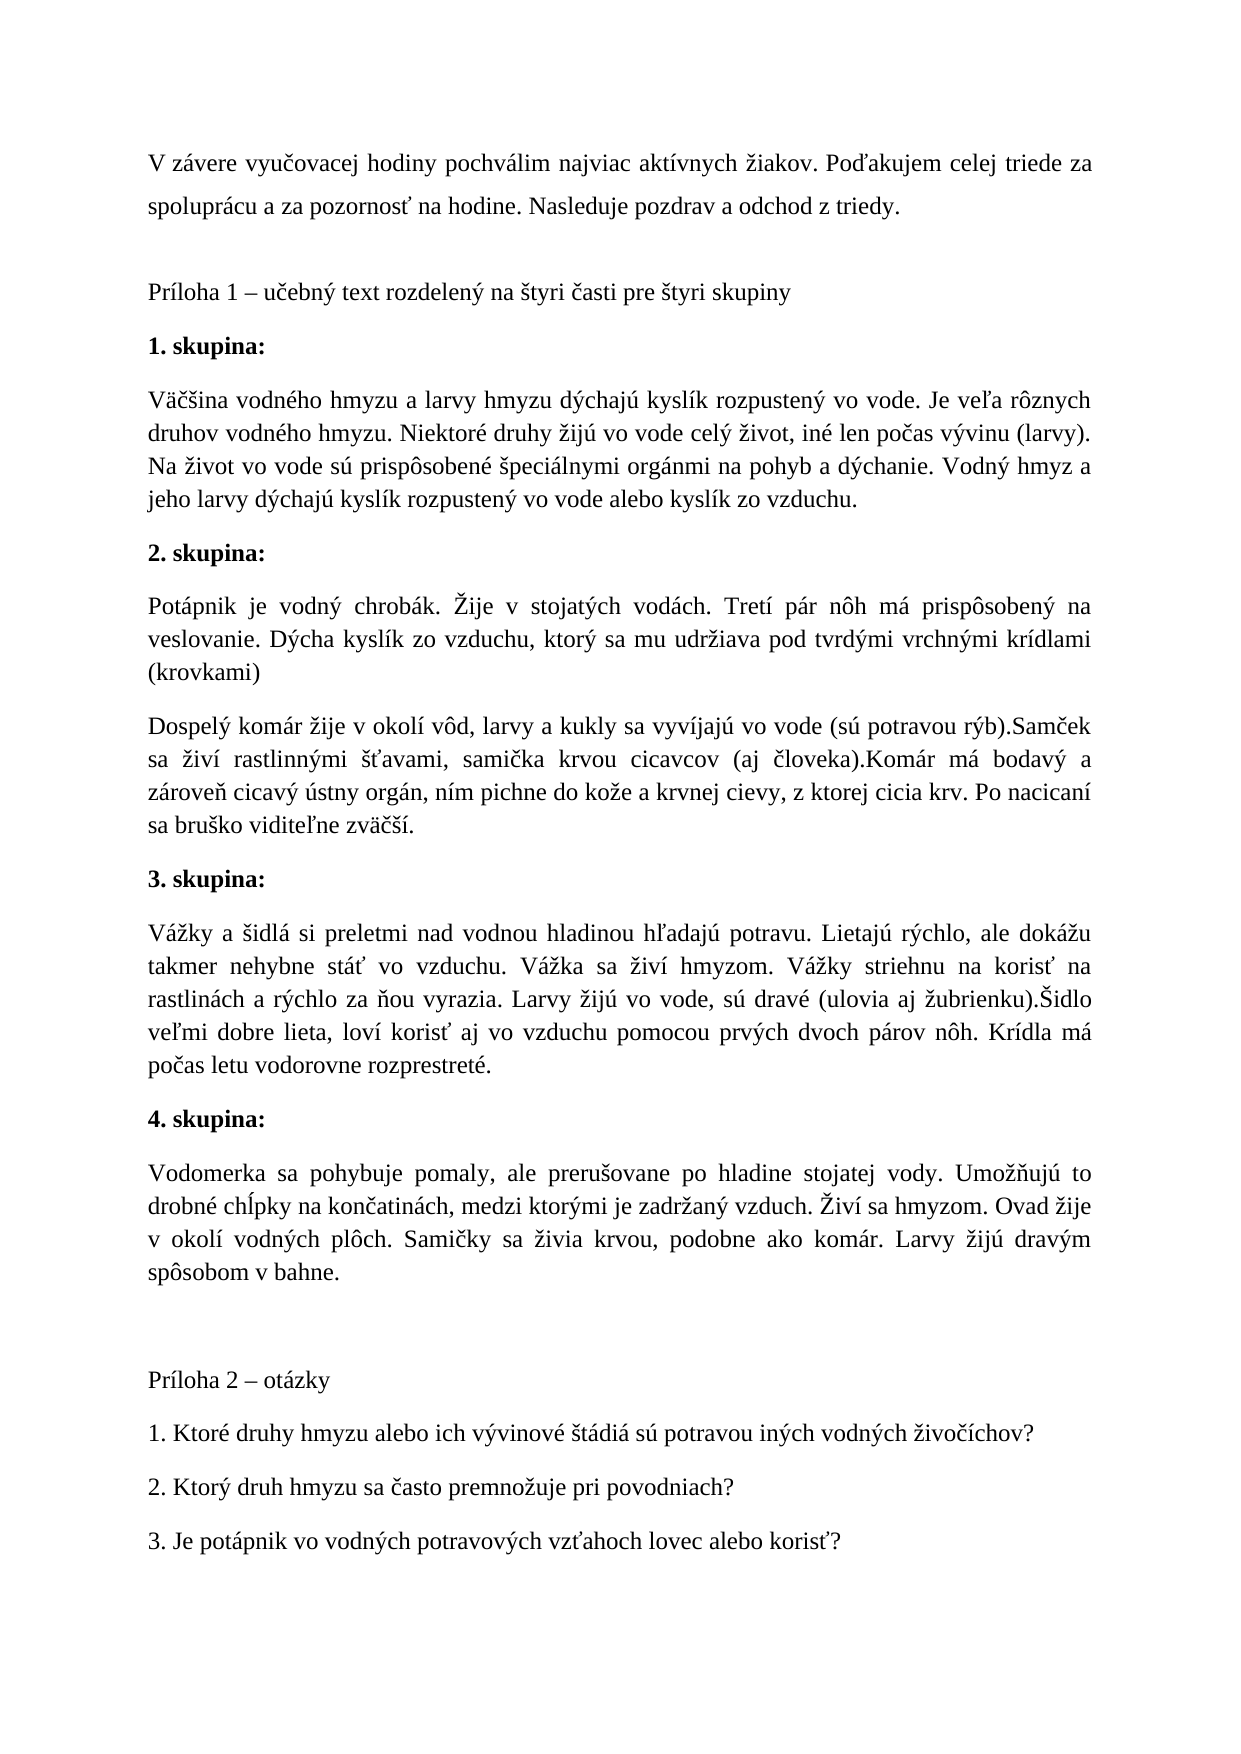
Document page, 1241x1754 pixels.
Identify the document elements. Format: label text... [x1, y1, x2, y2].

text 3. Je potápnik vo vodných potravových vzťahoch lovec alebo korisť? [148, 1526, 1093, 1555]
text 1. Ktoré druhy hmyzu alebo ich vývinové štádiá sú potravou iných vodných živočíchov? [148, 1418, 1093, 1447]
text 1. skupina: [148, 331, 1093, 359]
text Dospelý komár žije v okolí vôd, larvy a kukly sa vyvíjajú vo vode (sú potravou rýb).Samček sa živí rastlinnými šťavami, samička krvou cicavcov (aj človeka).Komár má bodavý a zároveň cicavý ústny orgán, ním pichne do kože a krvnej cievy, z ktorej cicia krv. Po nacicaní sa bruško viditeľne zväčší. [148, 711, 1093, 839]
text Potápnik je vodný chrobák. Žije v stojatých vodách. Tretí pár nôh má prispôsobený na veslovanie. Dýcha kyslík zo vzduchu, ktorý sa mu udržiava pod tvrdými vrchnými krídlami (krovkami) [148, 591, 1093, 686]
text 3. skupina: [148, 864, 1093, 893]
text Väčšina vodného hmyzu a larvy hmyzu dýchajú kyslík rozpustený vo vode. Je veľa rôznych druhov vodného hmyzu. Niektoré druhy žijú vo vode celý život, iné len počas vývinu (larvy). Na život vo vode sú prispôsobené špeciálnymi orgánmi na pohyb a dýchanie. Vodný hmyz a jeho larvy dýchajú kyslík rozpustený vo vode alebo kyslík zo vzduchu. [148, 385, 1093, 512]
text 4. skupina: [148, 1104, 1093, 1133]
text 2. Ktorý druh hmyzu sa často premnožuje pri povodniach? [148, 1472, 1093, 1501]
text Vodomerka sa pohybuje pomaly, ale prerušovane po hladine stojatej vody. Umožňujú to drobné chĺpky na končatinách, medzi ktorými je zadržaný vzduch. Živí sa hmyzom. Ovad žije v okolí vodných plôch. Samičky sa živia krvou, podobne ako komár. Larvy žijú dravým spôsobom v bahne. [148, 1158, 1093, 1286]
text 2. skupina: [148, 538, 1093, 566]
text V závere vyučovacej hodiny pochválim najviac aktívnych žiakov. Poďakujem celej triede za spoluprácu a za pozornosť na hodine. Nasleduje pozdrav a odchod z triedy. [148, 148, 1093, 219]
text Príloha 2 – otázky [148, 1365, 1093, 1393]
text Vážky a šidlá si preletmi nad vodnou hladinou hľadajú potravu. Lietajú rýchlo, ale dokážu takmer nehybne stáť vo vzduchu. Vážka sa živí hmyzom. Vážky striehnu na korisť na rastlinách a rýchlo za ňou vyrazia. Larvy žijú vo vode, sú dravé (ulovia aj žubrienku).Šidlo veľmi dobre lieta, loví korisť aj vo vzduchu pomocou prvých dvoch párov nôh. Krídla má počas letu vodorovne rozprestreté. [148, 918, 1093, 1079]
text Príloha 1 – učebný text rozdelený na štyri časti pre štyri skupiny [148, 277, 1093, 306]
